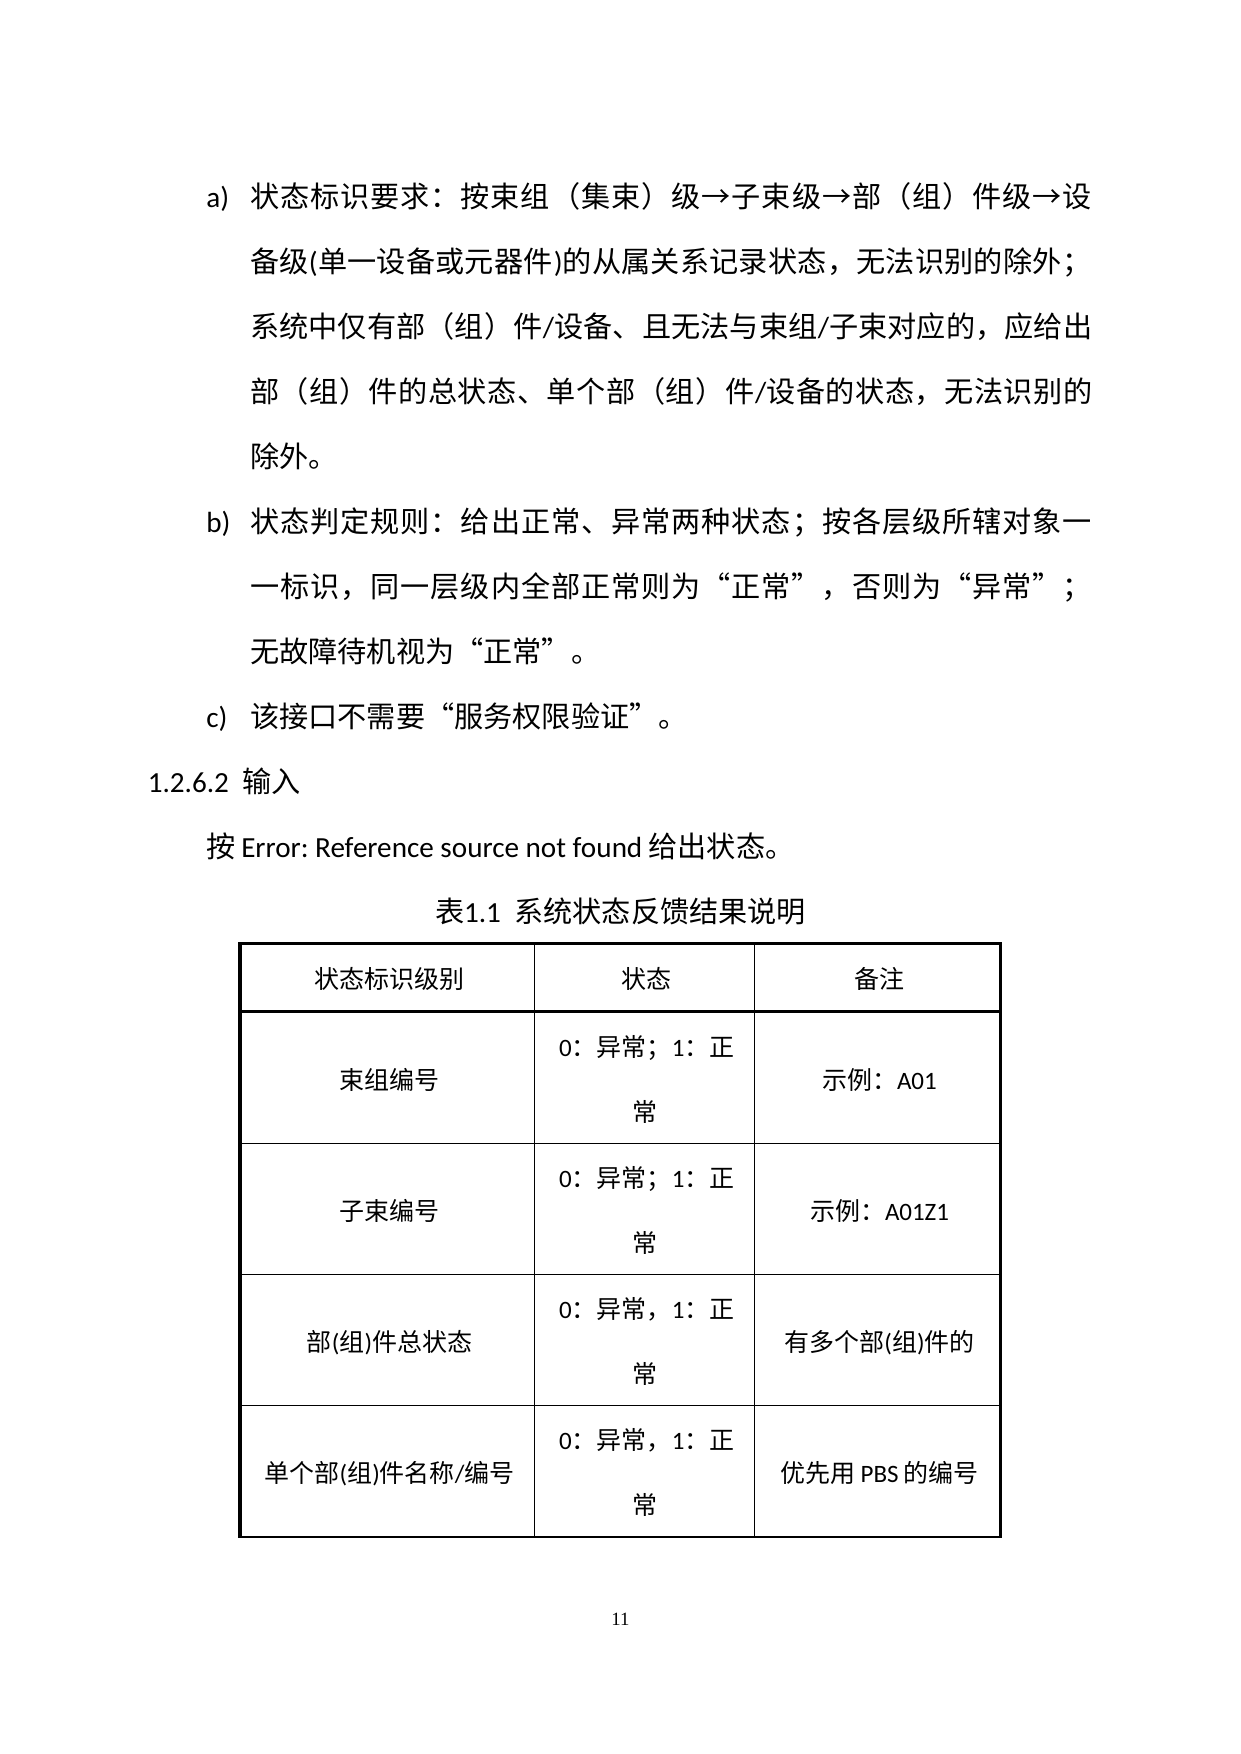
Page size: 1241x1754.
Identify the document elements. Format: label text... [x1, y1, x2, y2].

table_header 状态标识级别 [242, 945, 534, 1010]
table_cell 0：异常，1：正常 [535, 1406, 754, 1536]
table_cell 束组编号 [242, 1013, 534, 1143]
table_header 状态 [535, 945, 754, 1010]
text 输入 [148, 747, 1092, 812]
table_cell 0：异常；1：正常 [535, 1144, 754, 1274]
table_header 备注 [755, 945, 999, 1010]
list 该接口不需要“服务权限验证”。 [206, 682, 1092, 747]
table_cell 单个部(组)件名称/编号 [242, 1406, 534, 1536]
list 状态标识要求：按束组（集束）级→子束级→部（组）件级→设备级(单一设备或元器件)的从属关系记录状态，无法识别的除外；系统中仅有部（组）件/设备、且无法与束组/子束对应的，应给出部（组）件的总状态、单个部（组）件/设备的状态，无法识别的除外。 [206, 162, 1092, 487]
table_cell 示例：A01Z1 [755, 1144, 999, 1274]
list 状态判定规则：给出正常、异常两种状态；按各层级所辖对象一一标识，同一层级内全部正常则为“正常”，否则为“异常”；无故障待机视为“正常”。 [206, 487, 1092, 682]
text 系统状态反馈结果说明 [148, 877, 1092, 942]
table_cell 0：异常；1：正常 [535, 1013, 754, 1143]
table_cell 0：异常，1：正常 [535, 1275, 754, 1405]
table_cell 优先用PBS的编号 [755, 1406, 999, 1536]
table_cell 部(组)件总状态 [242, 1275, 534, 1405]
table_cell 示例：A01 [755, 1013, 999, 1143]
table_cell 有多个部(组)件的 [755, 1275, 999, 1405]
table_cell 子束编号 [242, 1144, 534, 1274]
